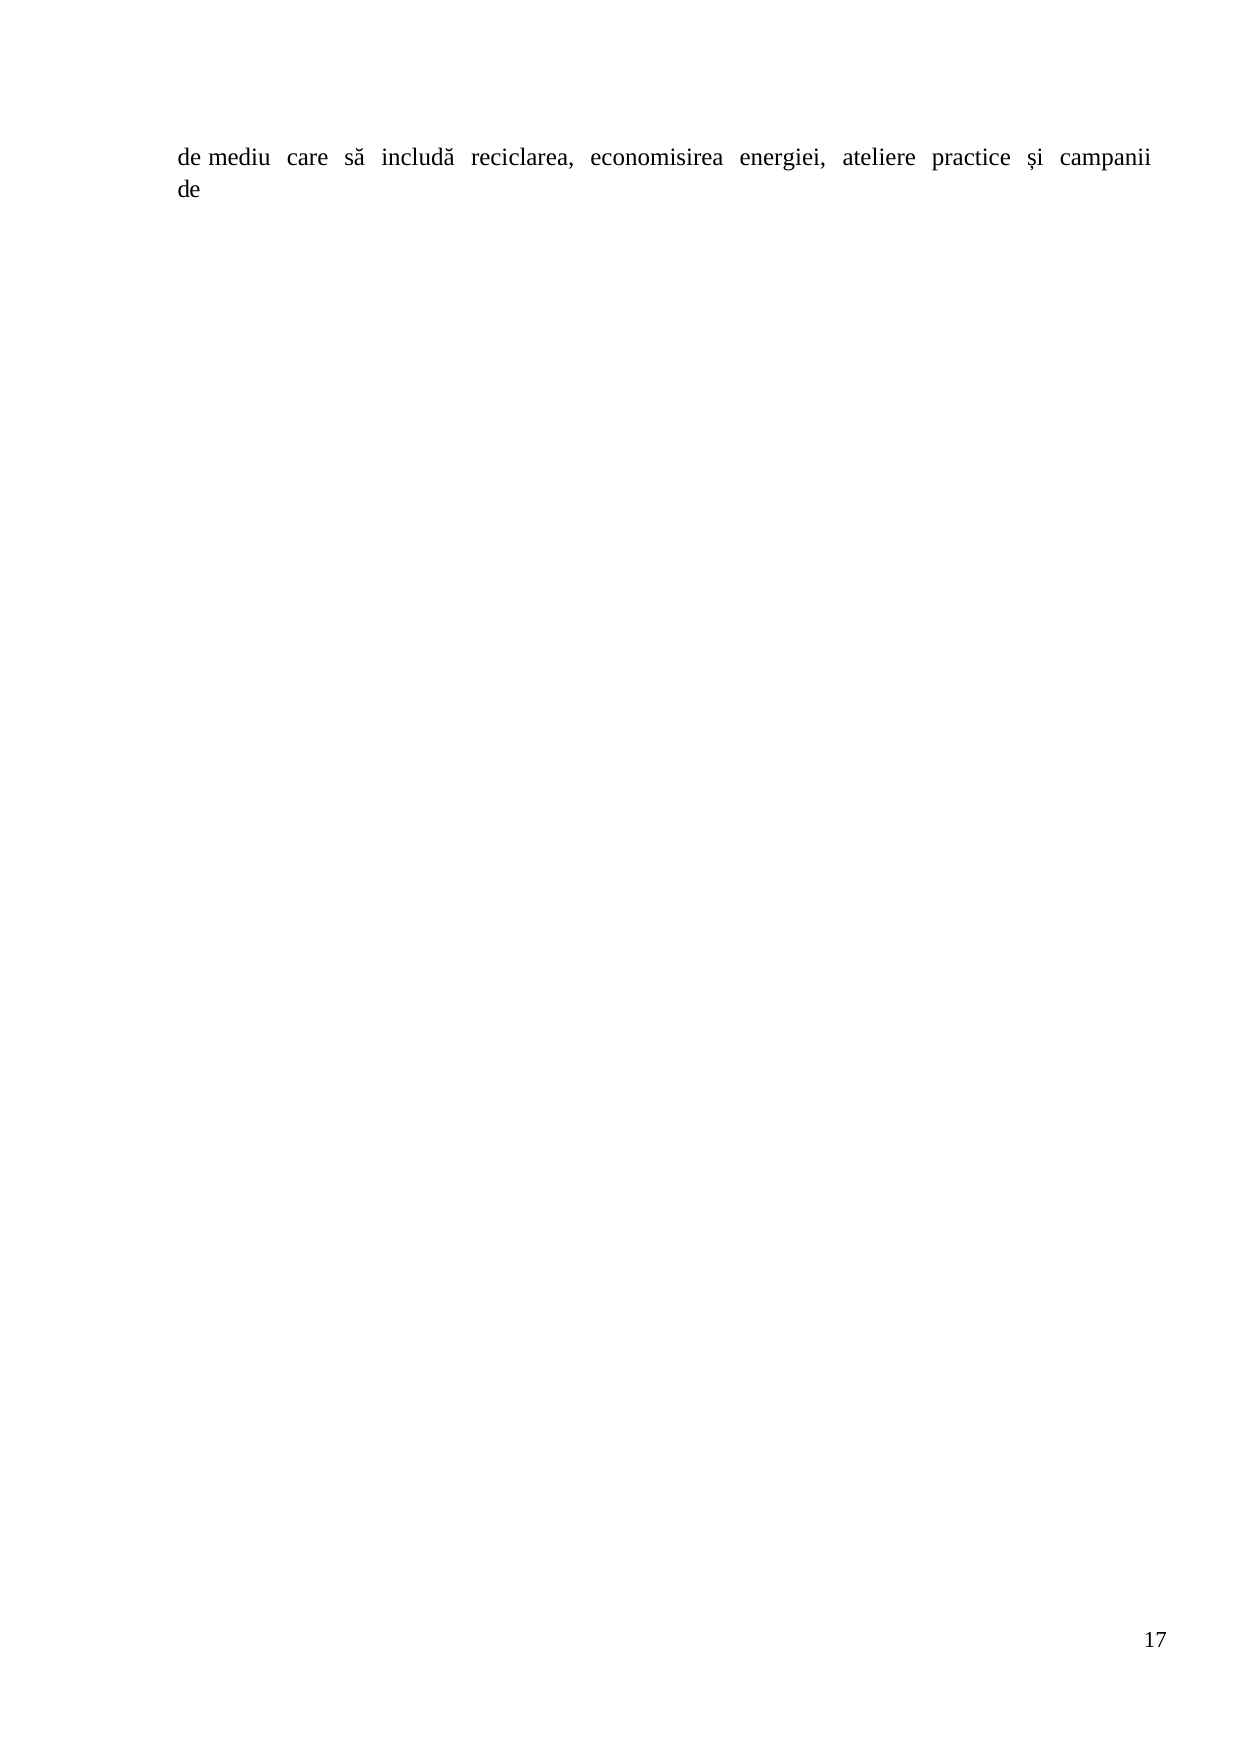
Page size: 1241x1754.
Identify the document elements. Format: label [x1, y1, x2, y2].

list [177, 142, 1152, 203]
